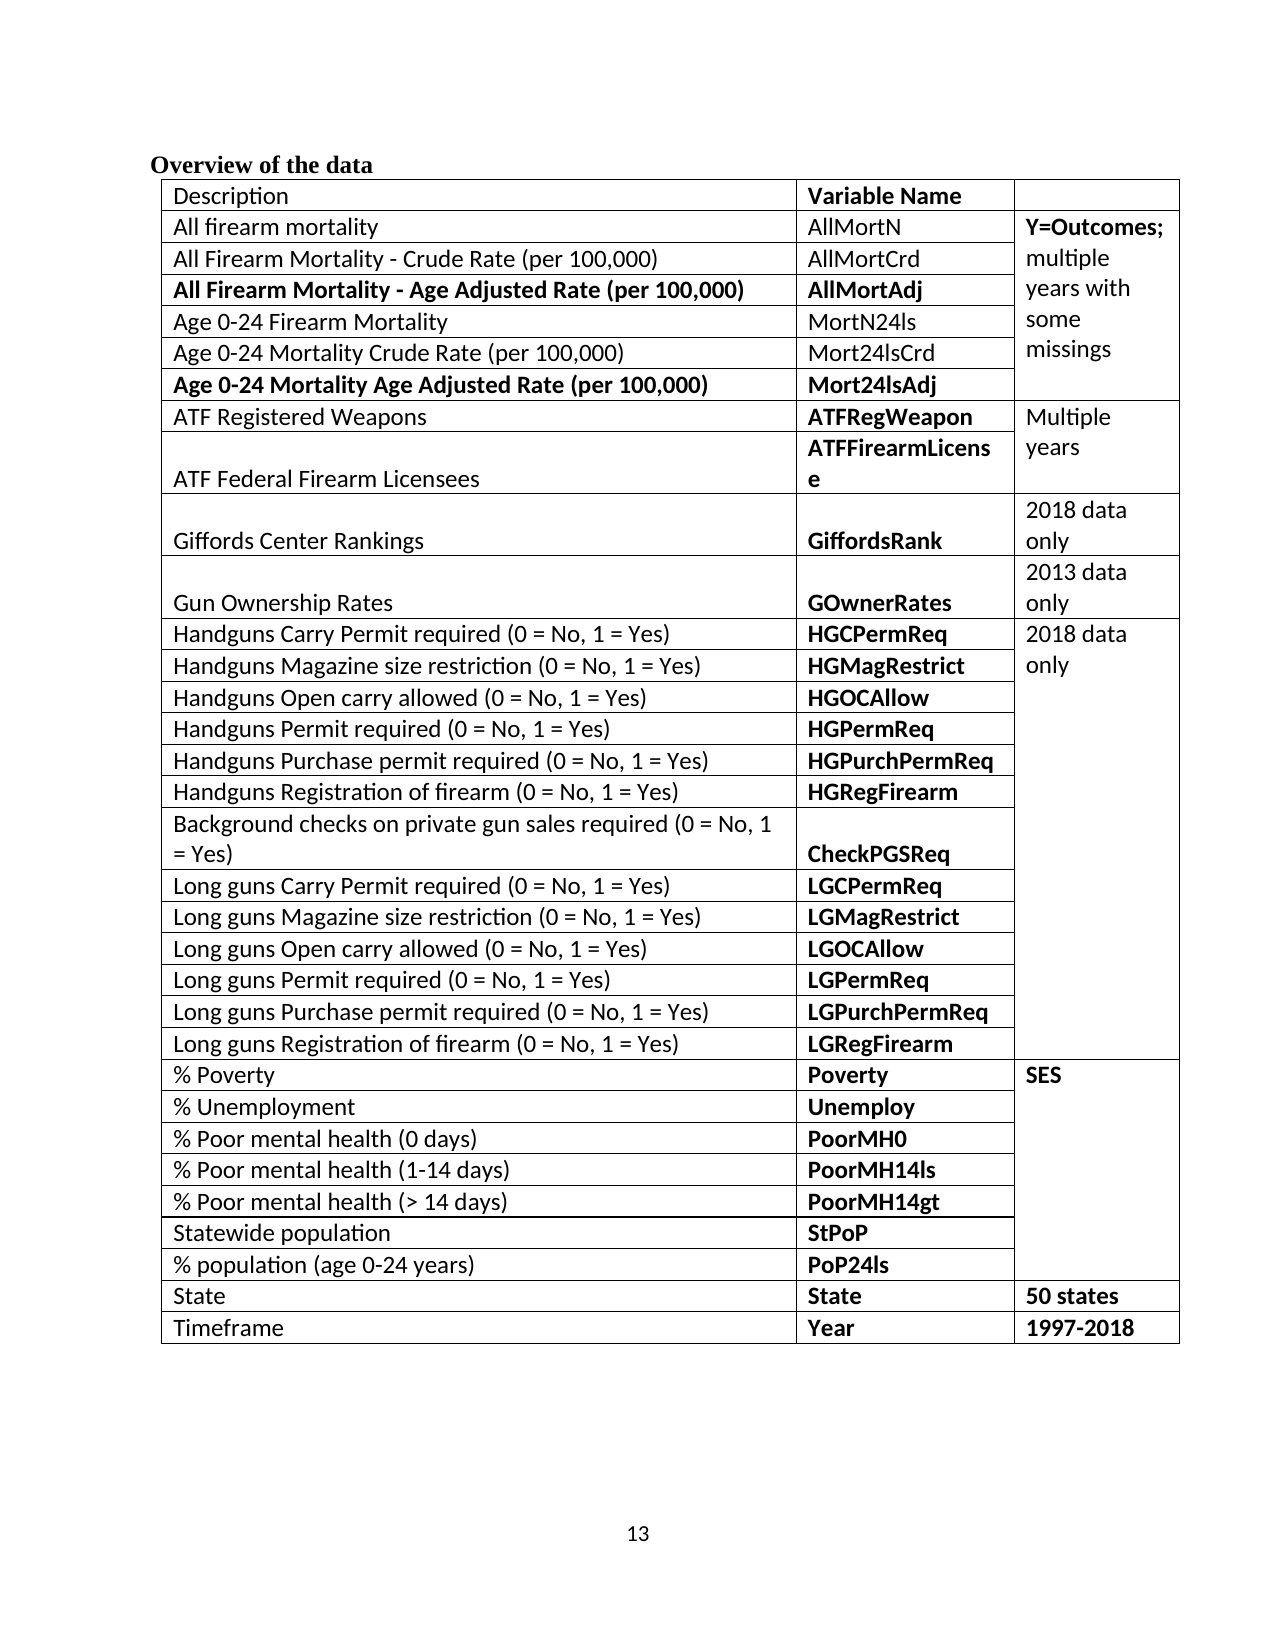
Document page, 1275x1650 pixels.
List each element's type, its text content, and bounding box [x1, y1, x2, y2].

table_cell HGPurchPermReq [797, 745, 1014, 775]
table_cell % Poverty [162, 1060, 796, 1090]
table_cell CheckPGSReq [797, 808, 1014, 869]
table_cell Y=Outcomes; multiple years with some missings [1015, 211, 1179, 400]
table_cell ATF Registered Weapons [162, 401, 796, 431]
table_cell PoorMH0 [797, 1123, 1014, 1153]
table_cell 50 states [1015, 1281, 1179, 1311]
table_cell % Poor mental health (0 days) [162, 1123, 796, 1153]
table_cell HGCPermReq [797, 619, 1014, 649]
table_cell State [162, 1281, 796, 1311]
table_cell HGRegFirearm [797, 776, 1014, 807]
table_cell Handguns Magazine size restriction (0 = No, 1 = Yes) [162, 650, 796, 681]
table_header Variable Name [797, 180, 1014, 210]
table_cell LGMagRestrict [797, 902, 1014, 932]
table_cell Long guns Carry Permit required (0 = No, 1 = Yes) [162, 870, 796, 901]
table_cell Age 0-24 Firearm Mortality [162, 306, 796, 337]
table_cell ATFFirearmLicense [797, 432, 1014, 493]
table_cell Age 0-24 Mortality Crude Rate (per 100,000) [162, 338, 796, 368]
table_cell Long guns Magazine size restriction (0 = No, 1 = Yes) [162, 902, 796, 932]
table_cell % Unemployment [162, 1091, 796, 1122]
table_cell ATF Federal Firearm Licensees [162, 432, 796, 493]
table_cell Background checks on private gun sales required (0 = No, 1 = Yes) [162, 808, 796, 869]
table_cell GOwnerRates [797, 556, 1014, 617]
table_cell StPoP [797, 1218, 1014, 1248]
table_cell Long guns Purchase permit required (0 = No, 1 = Yes) [162, 996, 796, 1027]
table_header [1015, 180, 1179, 210]
table_cell Age 0-24 Mortality Age Adjusted Rate (per 100,000) [162, 369, 796, 400]
table_cell LGCPermReq [797, 870, 1014, 901]
table_cell HGOCAllow [797, 682, 1014, 712]
table_cell AllMortN [797, 211, 1014, 242]
table_cell 2013 data only [1015, 556, 1179, 617]
table_cell PoorMH14gt [797, 1186, 1014, 1216]
table_cell AllMortAdj [797, 275, 1014, 305]
table_cell ATFRegWeapon [797, 401, 1014, 431]
table_cell Handguns Purchase permit required (0 = No, 1 = Yes) [162, 745, 796, 775]
table_cell SES [1015, 1060, 1179, 1279]
table_cell Long guns Permit required (0 = No, 1 = Yes) [162, 965, 796, 995]
table_cell Year [797, 1312, 1014, 1343]
table_cell 1997-2018 [1015, 1312, 1179, 1343]
table_cell PoP24ls [797, 1249, 1014, 1279]
table_cell Handguns Carry Permit required (0 = No, 1 = Yes) [162, 619, 796, 649]
table_cell Handguns Open carry allowed (0 = No, 1 = Yes) [162, 682, 796, 712]
table_cell 2018 data only [1015, 619, 1179, 1058]
table_cell HGPermReq [797, 713, 1014, 744]
table_cell Gun Ownership Rates [162, 556, 796, 617]
table_cell All firearm mortality [162, 211, 796, 242]
table_cell % Poor mental health (1-14 days) [162, 1154, 796, 1185]
table_cell PoorMH14ls [797, 1154, 1014, 1185]
table_cell Long guns Open carry allowed (0 = No, 1 = Yes) [162, 933, 796, 964]
table_cell HGMagRestrict [797, 650, 1014, 681]
table_cell 2018 data only [1015, 494, 1179, 555]
table_cell AllMortCrd [797, 243, 1014, 273]
table_cell Long guns Registration of firearm (0 = No, 1 = Yes) [162, 1028, 796, 1058]
table_cell LGPermReq [797, 965, 1014, 995]
text Overview of the data [150, 150, 1125, 179]
table_cell All Firearm Mortality - Crude Rate (per 100,000) [162, 243, 796, 273]
table_cell Multiple years [1015, 401, 1179, 493]
table_header Description [162, 180, 796, 210]
table_cell % population (age 0-24 years) [162, 1249, 796, 1279]
table_cell LGOCAllow [797, 933, 1014, 964]
table_cell All Firearm Mortality - Age Adjusted Rate (per 100,000) [162, 275, 796, 305]
table_cell Statewide population [162, 1218, 796, 1248]
table_cell LGPurchPermReq [797, 996, 1014, 1027]
table_cell % Poor mental health (> 14 days) [162, 1186, 796, 1216]
table_cell Timeframe [162, 1312, 796, 1343]
table_cell Unemploy [797, 1091, 1014, 1122]
table_cell State [797, 1281, 1014, 1311]
table_cell Giffords Center Rankings [162, 494, 796, 555]
table_cell GiffordsRank [797, 494, 1014, 555]
table_cell MortN24ls [797, 306, 1014, 337]
table_cell Poverty [797, 1060, 1014, 1090]
table_cell LGRegFirearm [797, 1028, 1014, 1058]
table_cell Handguns Registration of firearm (0 = No, 1 = Yes) [162, 776, 796, 807]
table_cell Mort24lsCrd [797, 338, 1014, 368]
table_cell Mort24lsAdj [797, 369, 1014, 400]
table_cell Handguns Permit required (0 = No, 1 = Yes) [162, 713, 796, 744]
